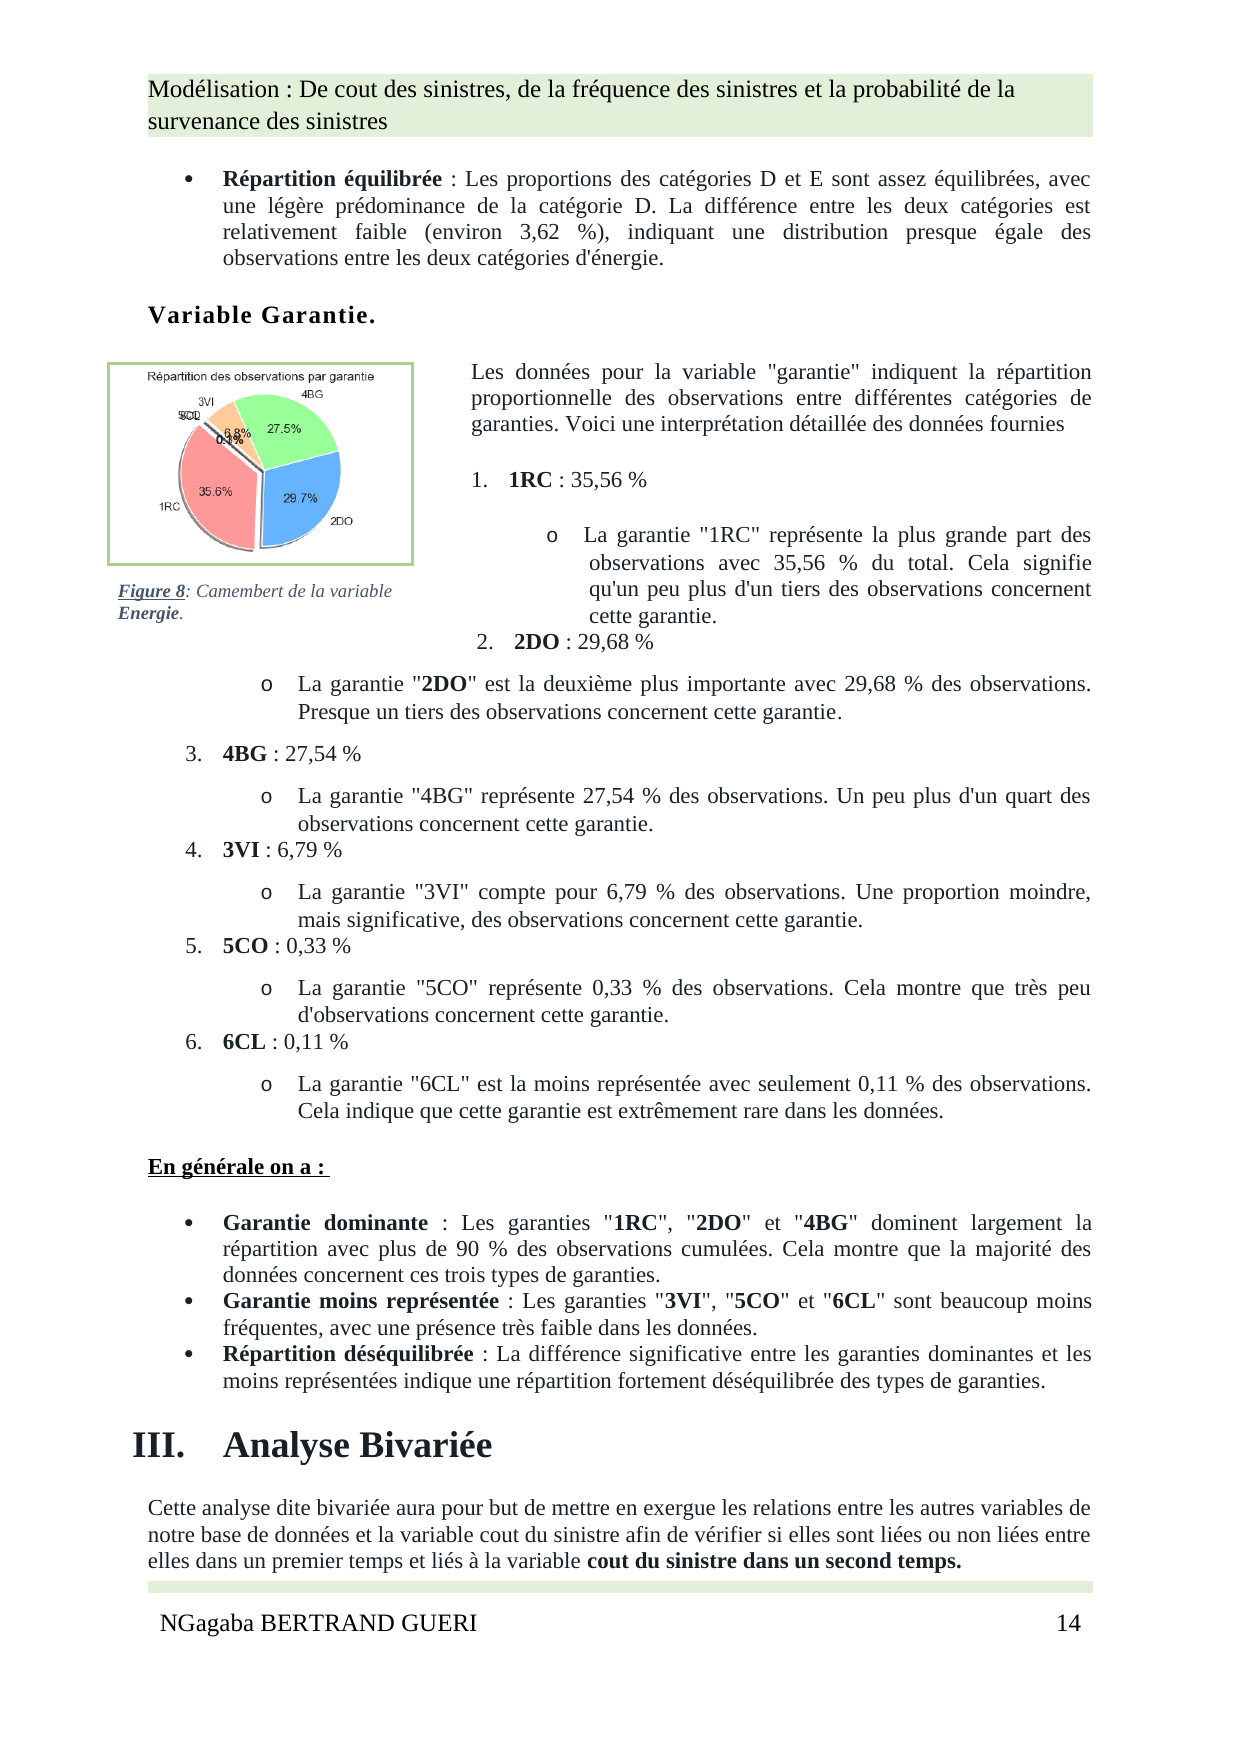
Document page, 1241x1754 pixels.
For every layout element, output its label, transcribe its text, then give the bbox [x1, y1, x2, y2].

list Garantie moins représentée : Les garanties "3VI", "5CO" et "6CL" sont beaucoup moins fréquentes, avec une présence très faible dans les données. [185, 1288, 1093, 1340]
list 3VI : 6,79 % [185, 836, 1093, 862]
list Répartition déséquilibrée : La différence significative entre les garanties dominantes et les moins représentées indique une répartition fortement déséquilibrée des types de garanties. [185, 1340, 1093, 1393]
text Les données pour la variable "garantie" indiquent la répartition proportionnelle des observations entre différentes catégories de garanties. Voici une interprétation détaillée des données fournies [185, 358, 1093, 437]
list 4BG : 27,54 % [185, 740, 1093, 766]
list Garantie dominante : Les garanties "1RC", "2DO" et "4BG" dominent largement la répartition avec plus de 90 % des observations cumulées. Cela montre que la majorité des données concernent ces trois types de garanties. [185, 1208, 1093, 1288]
list La garantie "6CL" est la moins représentée avec seulement 0,11 % des observations. Cela indique que cette garantie est extrêmement rare dans les données. [260, 1070, 1093, 1124]
list 2DO : 29,68 % [185, 628, 1093, 654]
list La garantie "2DO" est la deuxième plus importante avec 29,68 % des observations. Presque un tiers des observations concernent cette garantie. [260, 670, 1093, 724]
text En générale on a : [148, 1153, 1093, 1179]
list 6CL : 0,11 % [185, 1028, 1093, 1054]
subtitle Variable Garantie. [148, 300, 1093, 329]
list 1RC : 35,56 % [414, 466, 1093, 492]
text Cette analyse dite bivariée aura pour but de mettre en exergue les relations entre les autres variables de notre base de données et la variable cout du sinistre afin de vérifier si elles sont liées ou non liées entre elles dans un premier temps et liés à la variable cout du sinistre dans un second temps. [148, 1494, 1093, 1573]
list 5CO : 0,33 % [185, 932, 1093, 958]
list Répartition équilibrée : Les proportions des catégories D et E sont assez équilibrées, avec une légère prédominance de la catégorie D. La différence entre les deux catégories est relativement faible (environ 3,62 %), indiquant une distribution presque égale des observations entre les deux catégories d'énergie. [185, 165, 1093, 271]
list La garantie "3VI" compte pour 6,79 % des observations. Une proportion moindre, mais significative, des observations concernent cette garantie. [260, 878, 1093, 932]
picture [110, 365, 411, 563]
list La garantie "4BG" représente 27,54 % des observations. Un peu plus d'un quart des observations concernent cette garantie. [260, 782, 1093, 836]
subtitle Analyse Bivariée [185, 1422, 1093, 1465]
list La garantie "5CO" représente 0,33 % des observations. Cela montre que très peu d'observations concernent cette garantie. [260, 974, 1093, 1028]
list La garantie "1RC" représente la plus grande part des observations avec 35,56 % du total. Cela signifie qu'un peu plus d'un tiers des observations concernent cette garantie. [260, 522, 1093, 628]
